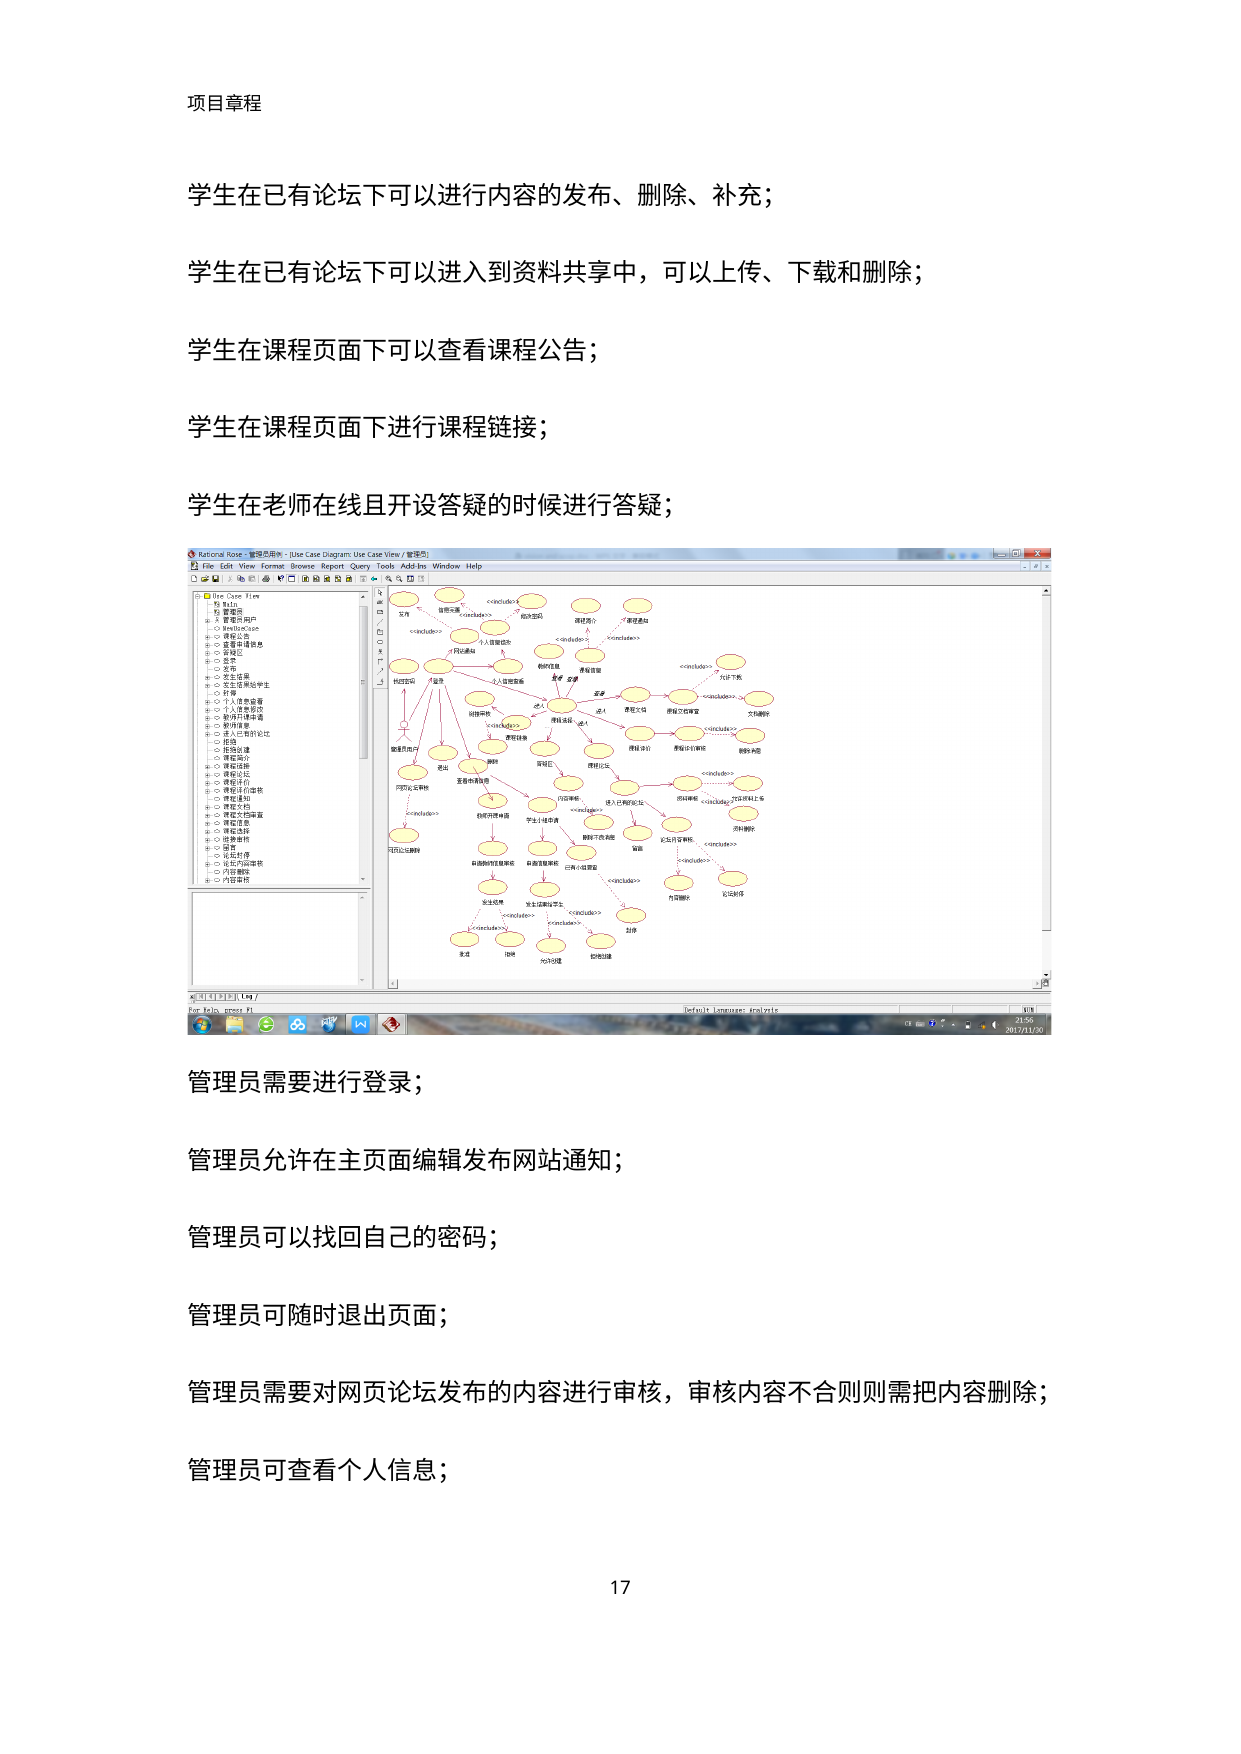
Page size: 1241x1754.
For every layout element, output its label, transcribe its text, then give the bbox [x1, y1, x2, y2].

text 管理员可随时退出页面； [187, 1281, 1053, 1346]
text 管理员可以找回自己的密码； [187, 1203, 1053, 1268]
picture [187, 548, 1052, 1035]
text 管理员允许在主页面编辑发布网站通知； [187, 1126, 1053, 1191]
list 学生在已有论坛下可以进行内容的发布、删除、补充； [187, 161, 1053, 226]
text 管理员需要对网页论坛发布的内容进行审核，审核内容不合则则需把内容删除； [187, 1358, 1053, 1423]
list 学生在已有论坛下可以进入到资料共享中，可以上传、下载和删除； [187, 238, 1053, 303]
list 学生在课程页面下进行课程链接； [187, 393, 1053, 458]
list 学生在课程页面下可以查看课程公告； [187, 316, 1053, 381]
text 管理员需要进行登录； [187, 1048, 1053, 1113]
text 管理员可查看个人信息； [187, 1436, 1053, 1501]
list 学生在老师在线且开设答疑的时候进行答疑； [187, 471, 1053, 536]
